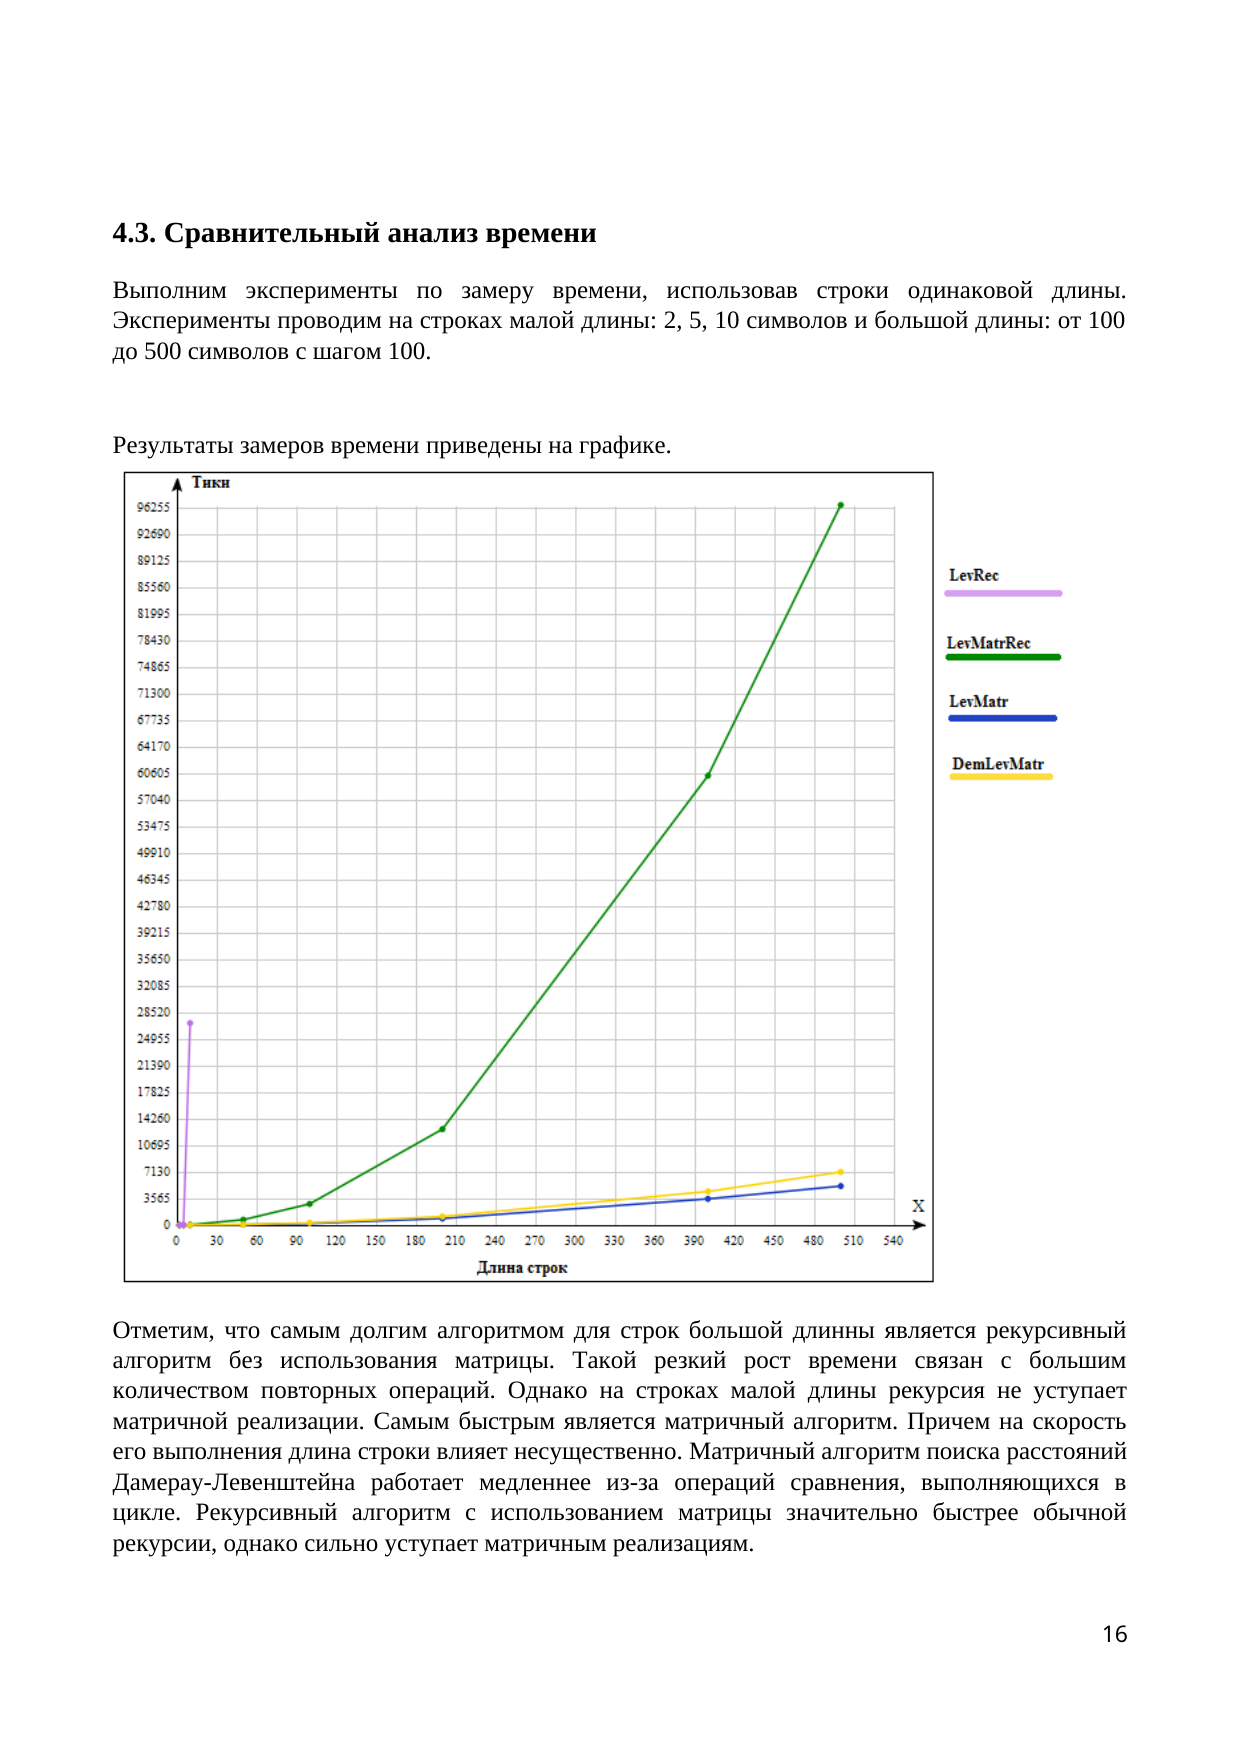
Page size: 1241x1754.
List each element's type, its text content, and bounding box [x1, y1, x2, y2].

picture [112, 460, 1064, 1297]
subtitle 4.3. Сравнительный анализ времени [112, 215, 1128, 248]
text Отметим, что самым долгим алгоритмом для строк большой длинны является рекурсивный алгоритм без использования матрицы. Такой резкий рост времени связан с большим количеством повторных операций. Однако на строках малой длины рекурсия не уступает матричной реализации. Самым быстрым является матричный алгоритм. Причем на скорость его выполнения длина строки влияет несущественно. Матричный алгоритм поиска расстояний Дамерау-Левенштейна работает медленнее из-за операций сравнения, выполняющихся в цикле. Рекурсивный алгоритм с использованием матрицы значительно быстрее обычной рекурсии, однако сильно уступает матричным реализациям. [112, 1315, 1128, 1556]
text Выполним эксперименты по замеру времени, использовав строки одинаковой длины. Эксперименты проводим на строках малой длины: 2, 5, 10 символов и большой длины: от 100 до 500 символов с шагом 100. [112, 275, 1128, 365]
